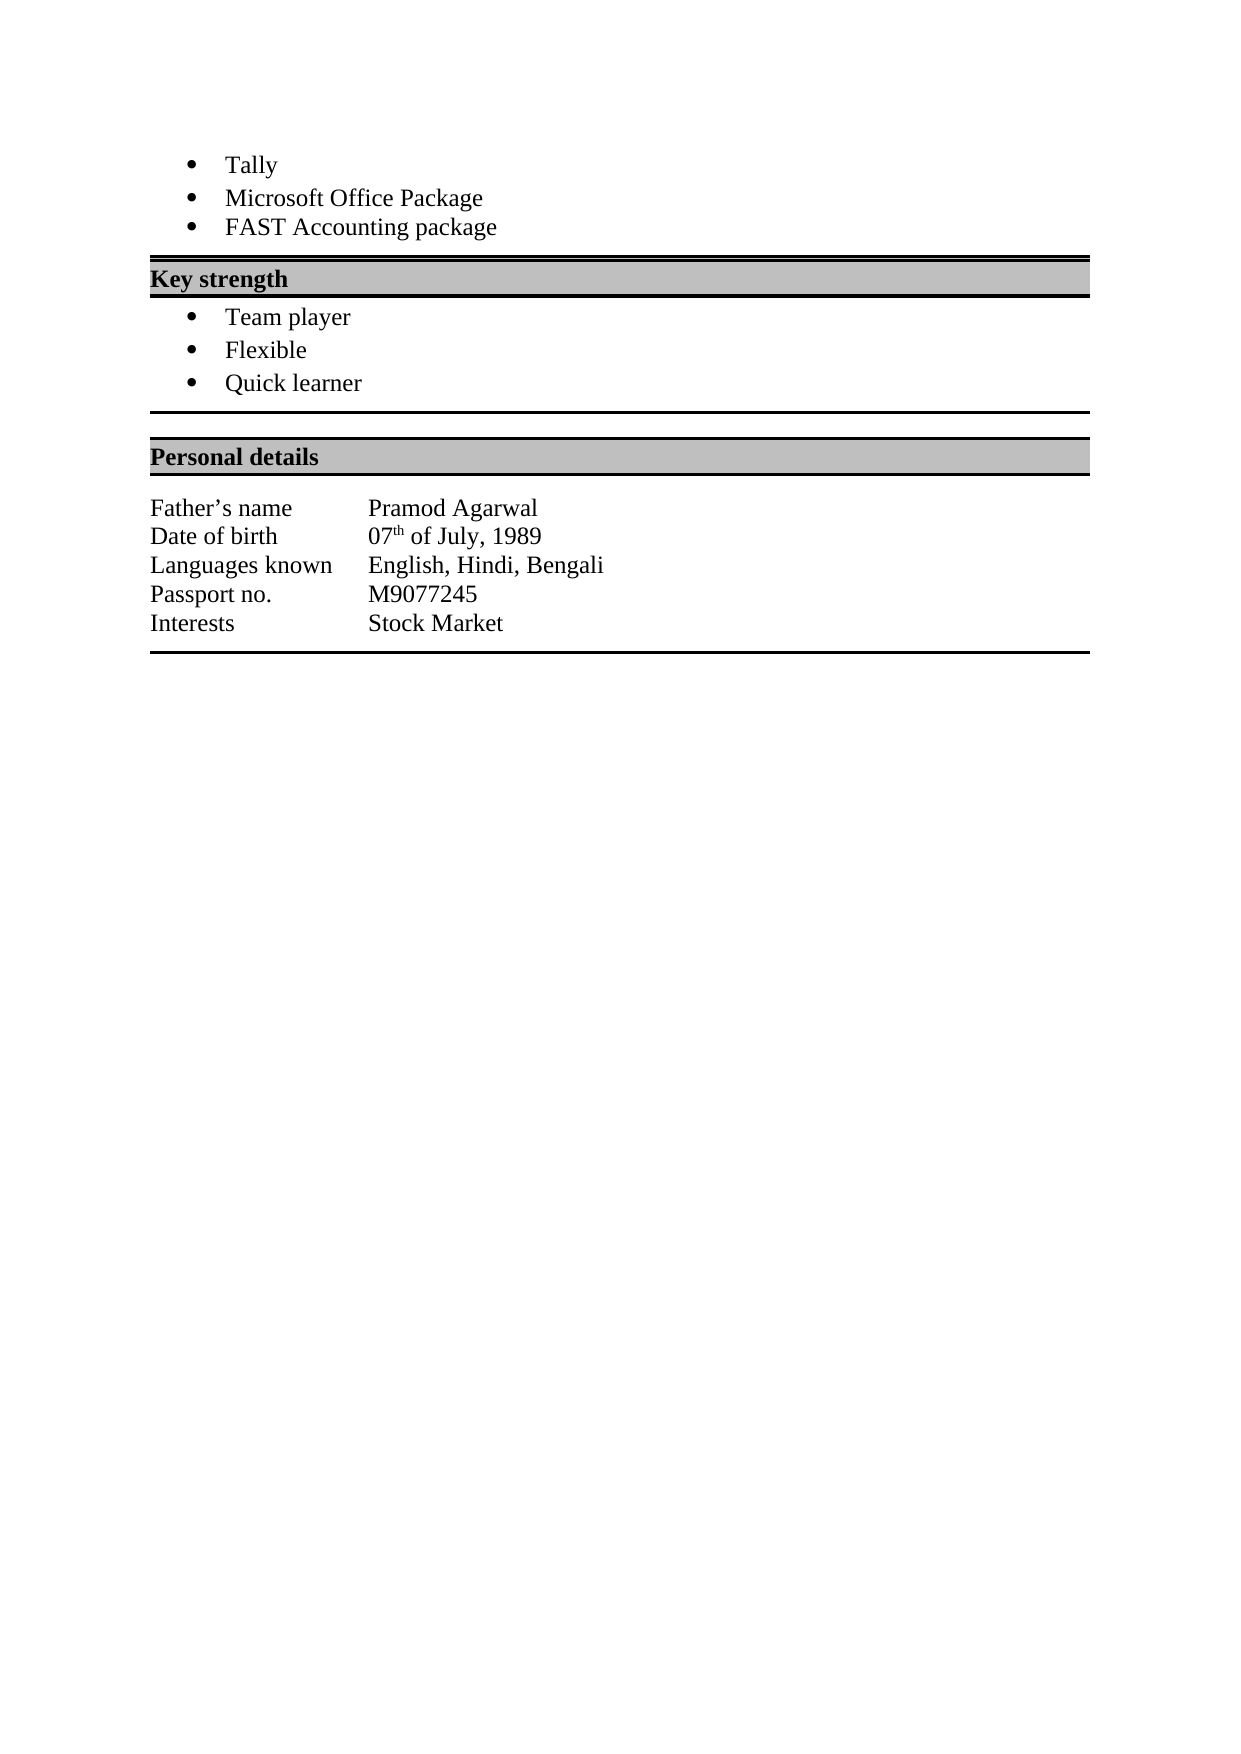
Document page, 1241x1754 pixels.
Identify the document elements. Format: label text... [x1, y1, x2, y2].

list Key strength [150, 262, 1090, 294]
table_cell English, Hindi, Bengali [357, 550, 1102, 579]
table_cell 07th of July, 1989 [357, 521, 1102, 550]
table_cell Stock Market [357, 608, 1102, 636]
table_cell Languages known [139, 550, 357, 579]
table_header Father’s name [139, 481, 357, 521]
list Flexible [187, 335, 1090, 364]
list Team player [187, 302, 1090, 331]
table_header Pramod Agarwal [357, 481, 1102, 521]
list Tally [187, 150, 1090, 179]
table_cell M9077245 [357, 579, 1102, 608]
table_cell Interests [139, 608, 357, 636]
table_cell Passport no. [139, 579, 357, 608]
list Microsoft Office Package [187, 183, 1090, 212]
list Quick learner [187, 368, 1090, 397]
table_cell Date of birth [139, 521, 357, 550]
list Personal details [150, 440, 1090, 473]
list FAST Accounting package [187, 212, 1090, 241]
